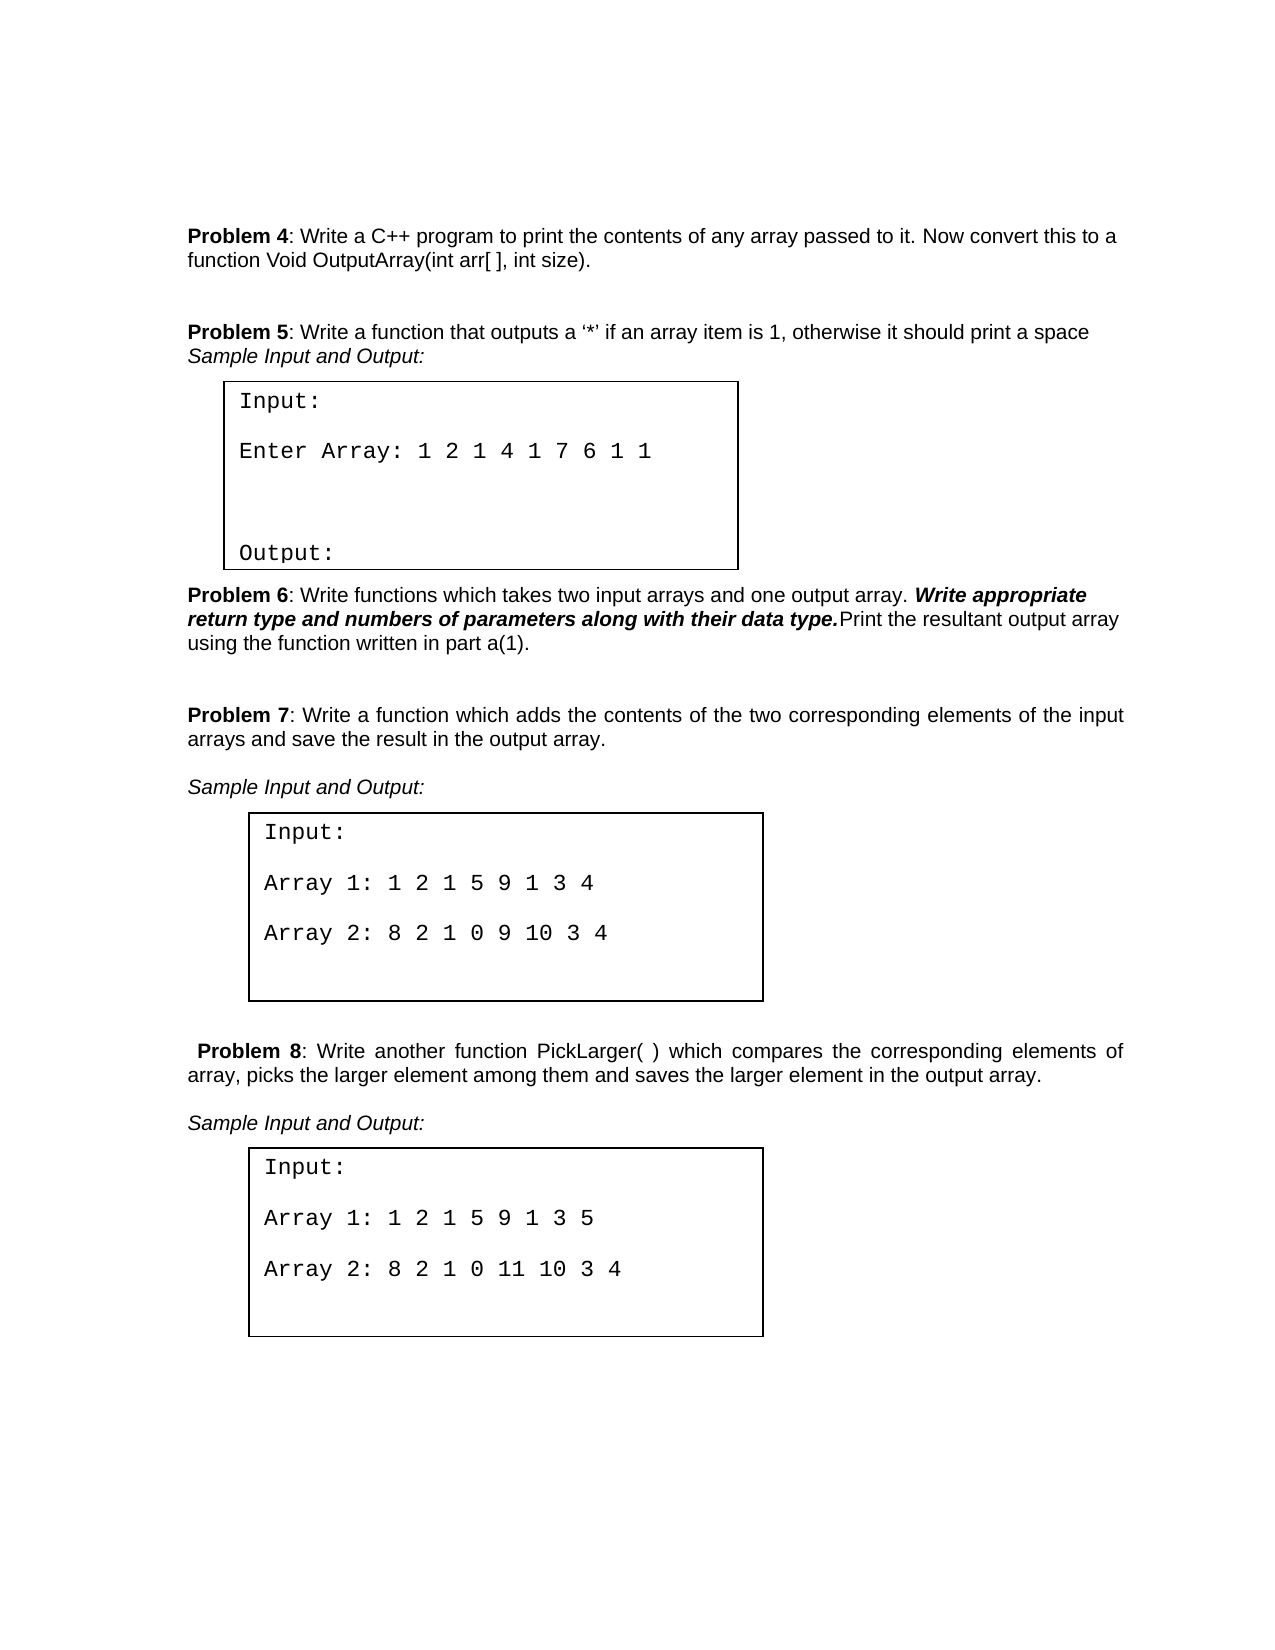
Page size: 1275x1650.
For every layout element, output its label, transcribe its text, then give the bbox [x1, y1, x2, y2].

text Problem 5: Write a function that outputs a ‘*’ if an array item is 1, otherwise it should print a space [187, 320, 1125, 344]
text Problem 4: Write a C++ program to print the contents of any array passed to it. Now convert this to a function Void OutputArray(int arr[ ], int size). [187, 224, 1125, 272]
text Problem 8: Write another function PickLarger( ) which compares the corresponding elements of array, picks the larger element among them and saves the larger element in the output array. [187, 1038, 1125, 1086]
text Problem 7: Write a function which adds the contents of the two corresponding elements of the input arrays and save the result in the output array. [187, 703, 1125, 751]
text Sample Input and Output: [187, 344, 1125, 368]
text Sample Input and Output: [187, 775, 1125, 799]
text Problem 6: Write functions which takes two input arrays and one output array. Write appropriate return type and numbers of parameters along with their data type.Print the resultant output array using the function written in part a(1). [187, 583, 1125, 655]
text Sample Input and Output: [187, 1110, 1125, 1134]
